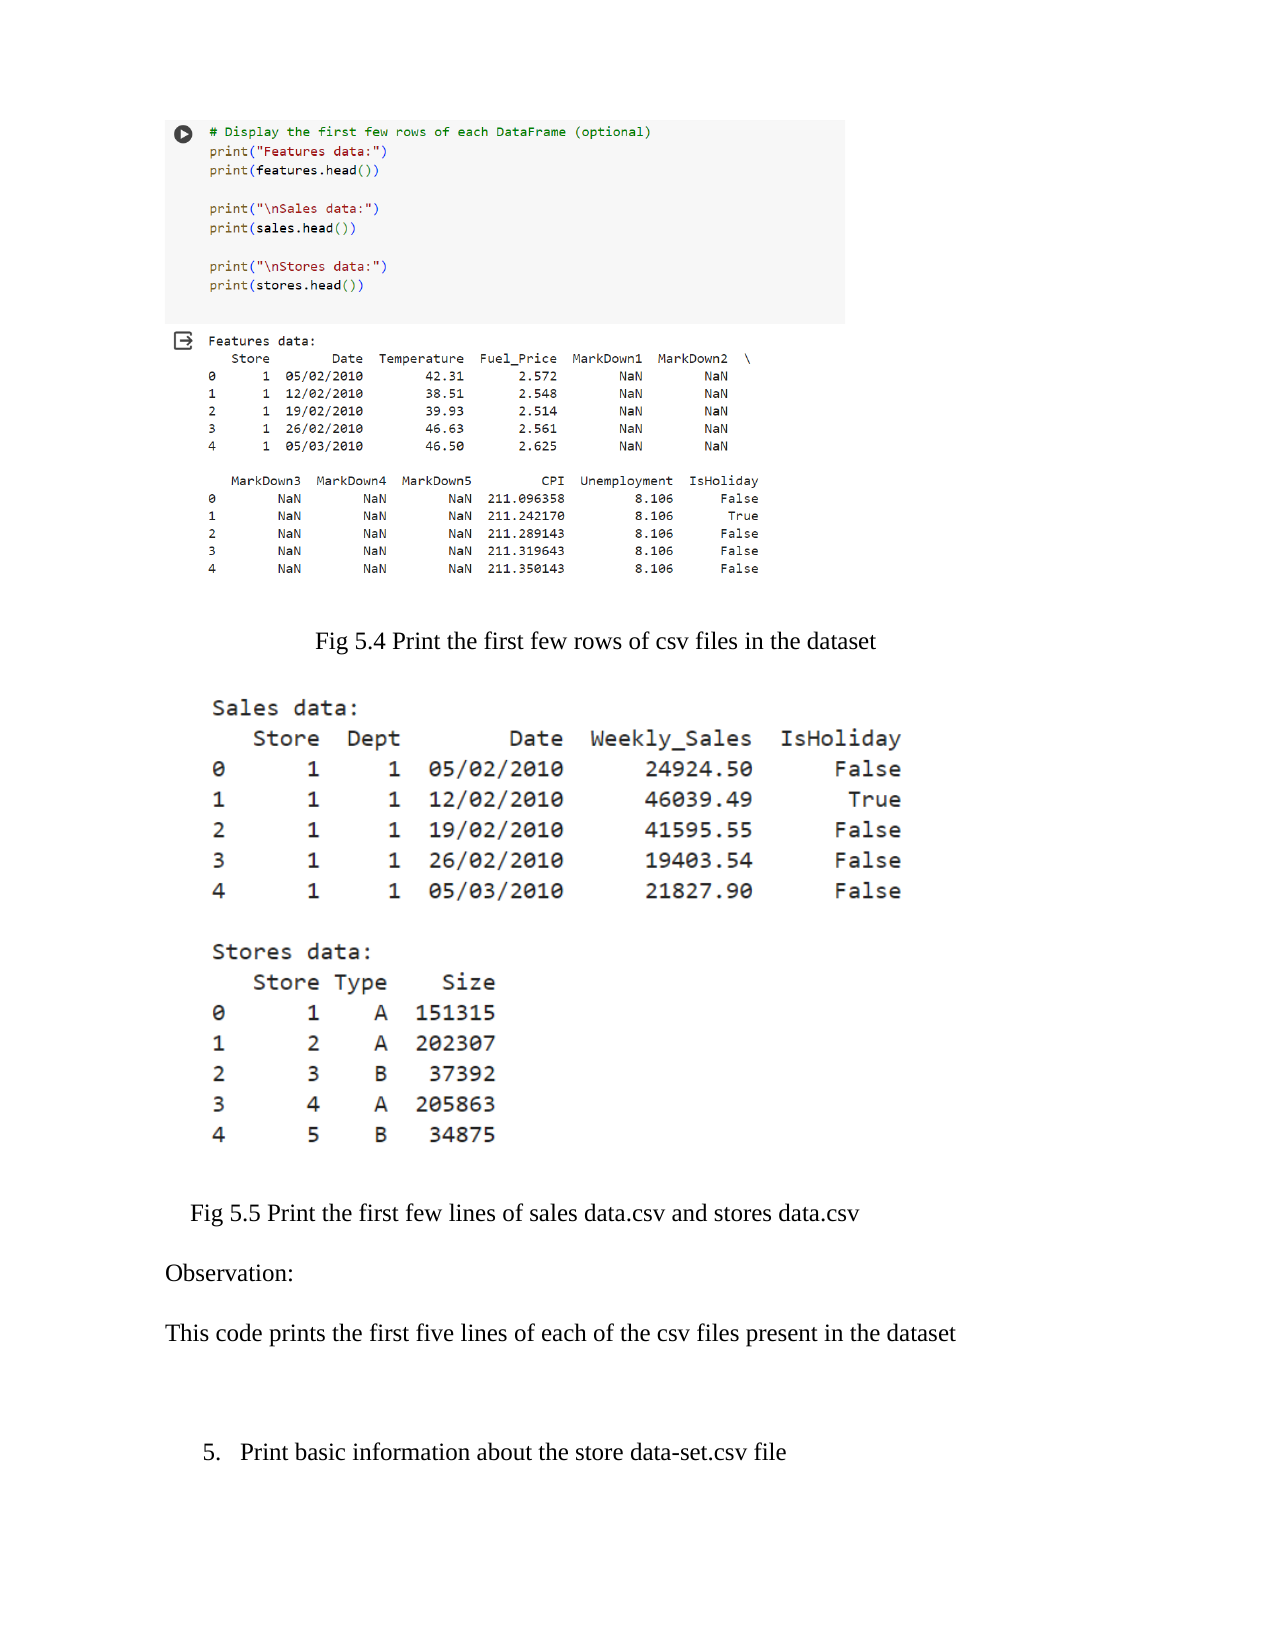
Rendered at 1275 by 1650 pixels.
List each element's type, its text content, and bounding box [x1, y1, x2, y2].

text This code prints the first five lines of each of the csv files present in the dataset [165, 1318, 1200, 1346]
list Print basic information about the store data-set.csv file [202, 1437, 1200, 1466]
text Fig 5.5 Print the first few lines of sales data.csv and stores data.csv [165, 1198, 1200, 1227]
text Fig 5.4 Print the first few rows of csv files in the dataset [240, 626, 1200, 654]
text Observation: [165, 1258, 1200, 1287]
picture [164, 685, 930, 1168]
picture [164, 120, 846, 596]
